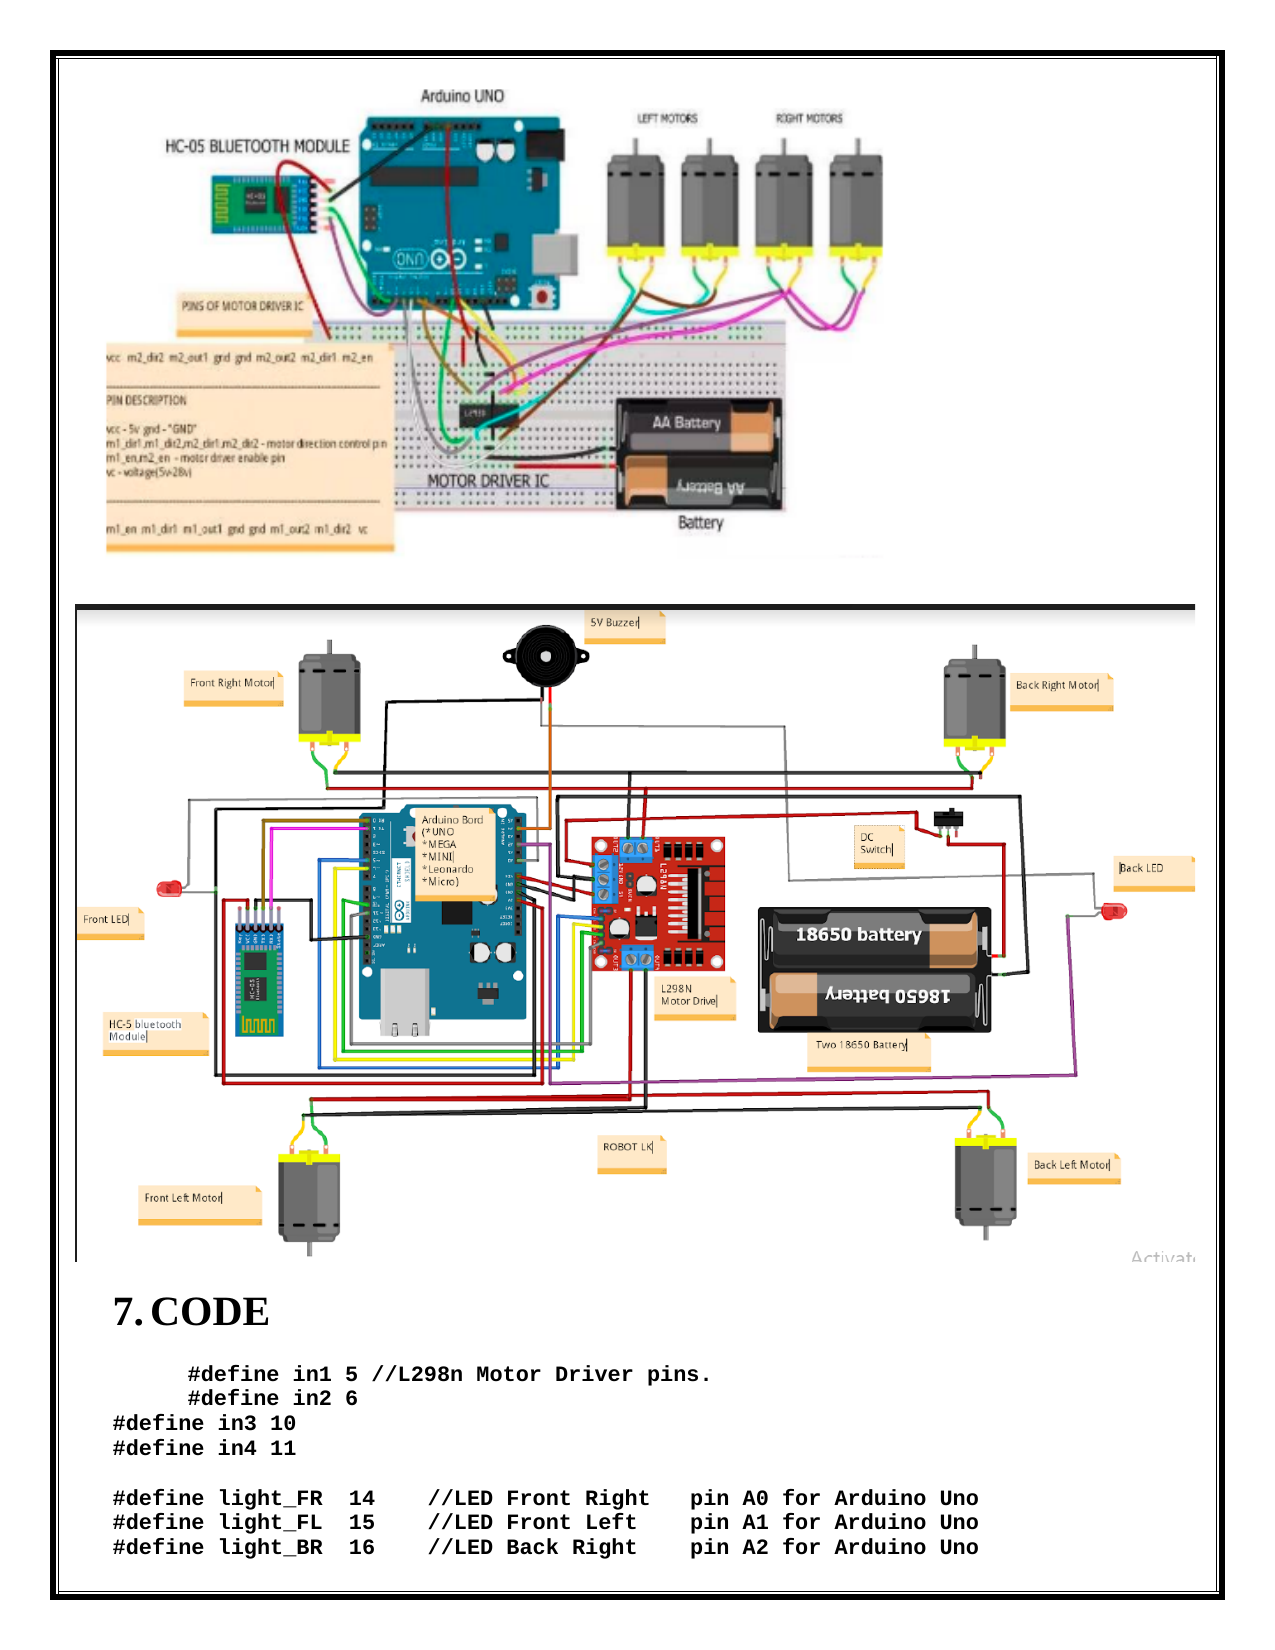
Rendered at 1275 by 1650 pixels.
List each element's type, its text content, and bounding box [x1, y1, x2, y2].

text #define in3 10 [112, 1412, 1200, 1437]
text #define in4 11 [112, 1437, 1200, 1462]
text #define light_BR 16 //LED Back Right pin A2 for Arduino Uno [112, 1536, 1200, 1561]
picture [75, 75, 982, 580]
text #define light_FR 14 //LED Front Right pin A0 for Arduino Uno [112, 1487, 1200, 1511]
text #define light_FL 15 //LED Front Left pin A1 for Arduino Uno [112, 1511, 1200, 1536]
text #define in2 6 [187, 1387, 1200, 1412]
text #define in1 5 //L298n Motor Driver pins. [187, 1363, 1200, 1387]
picture [75, 604, 1196, 1262]
list CODE [112, 1287, 1200, 1335]
